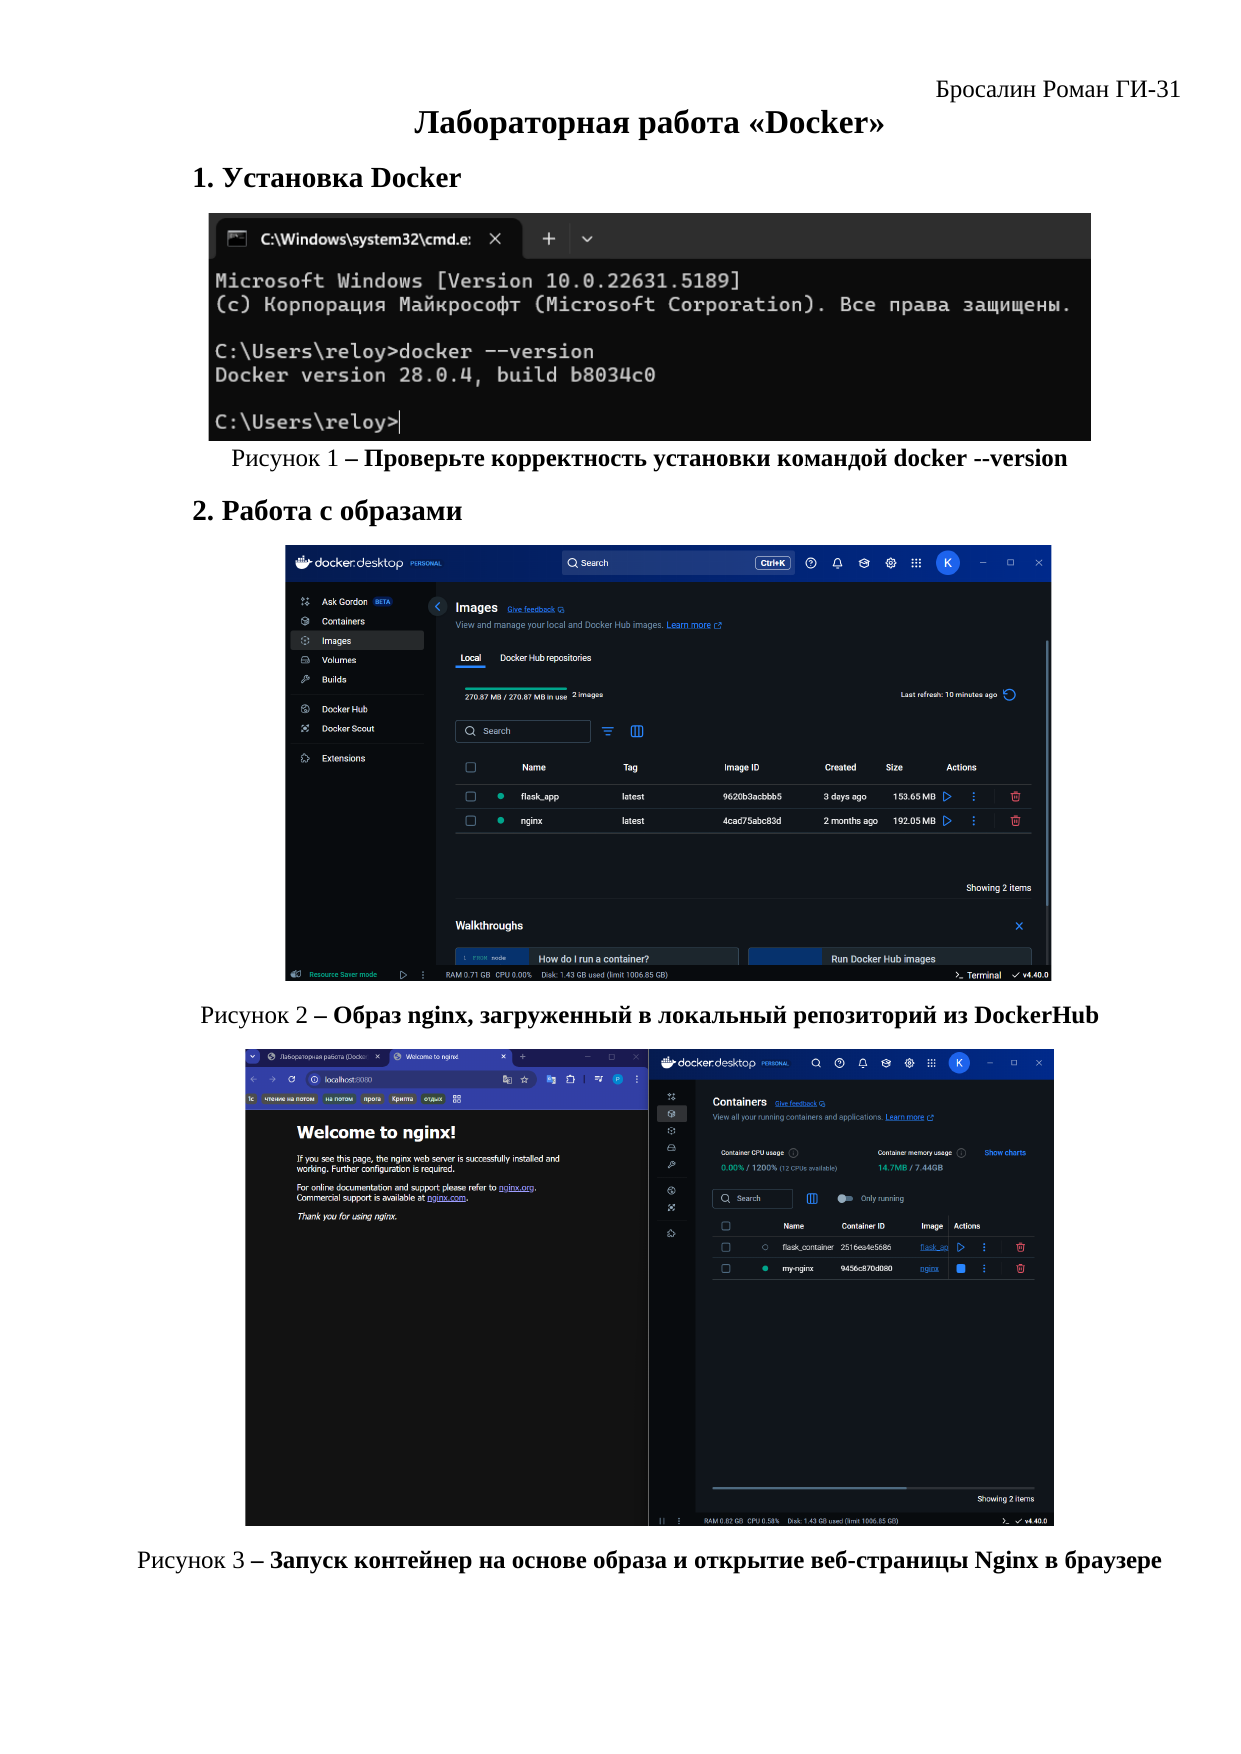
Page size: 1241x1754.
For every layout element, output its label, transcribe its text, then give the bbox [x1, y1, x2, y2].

text Рисунок 1 – Проверьте корректность установки командой docker --version [118, 443, 1181, 472]
text Рисунок 3 – Запуск контейнер на основе образа и открытие веб-страницы Nginx в браузере [118, 1545, 1181, 1574]
picture [245, 1049, 1054, 1526]
list Работа с образами [118, 493, 1181, 527]
text Рисунок 2 – Образ nginx, загруженный в локальный репозиторий из DockerHub [118, 1000, 1181, 1029]
list Установка Docker [118, 161, 1181, 194]
text Лабораторная работа «Docker» [118, 103, 1181, 141]
picture [208, 213, 1091, 441]
picture [285, 545, 1052, 981]
